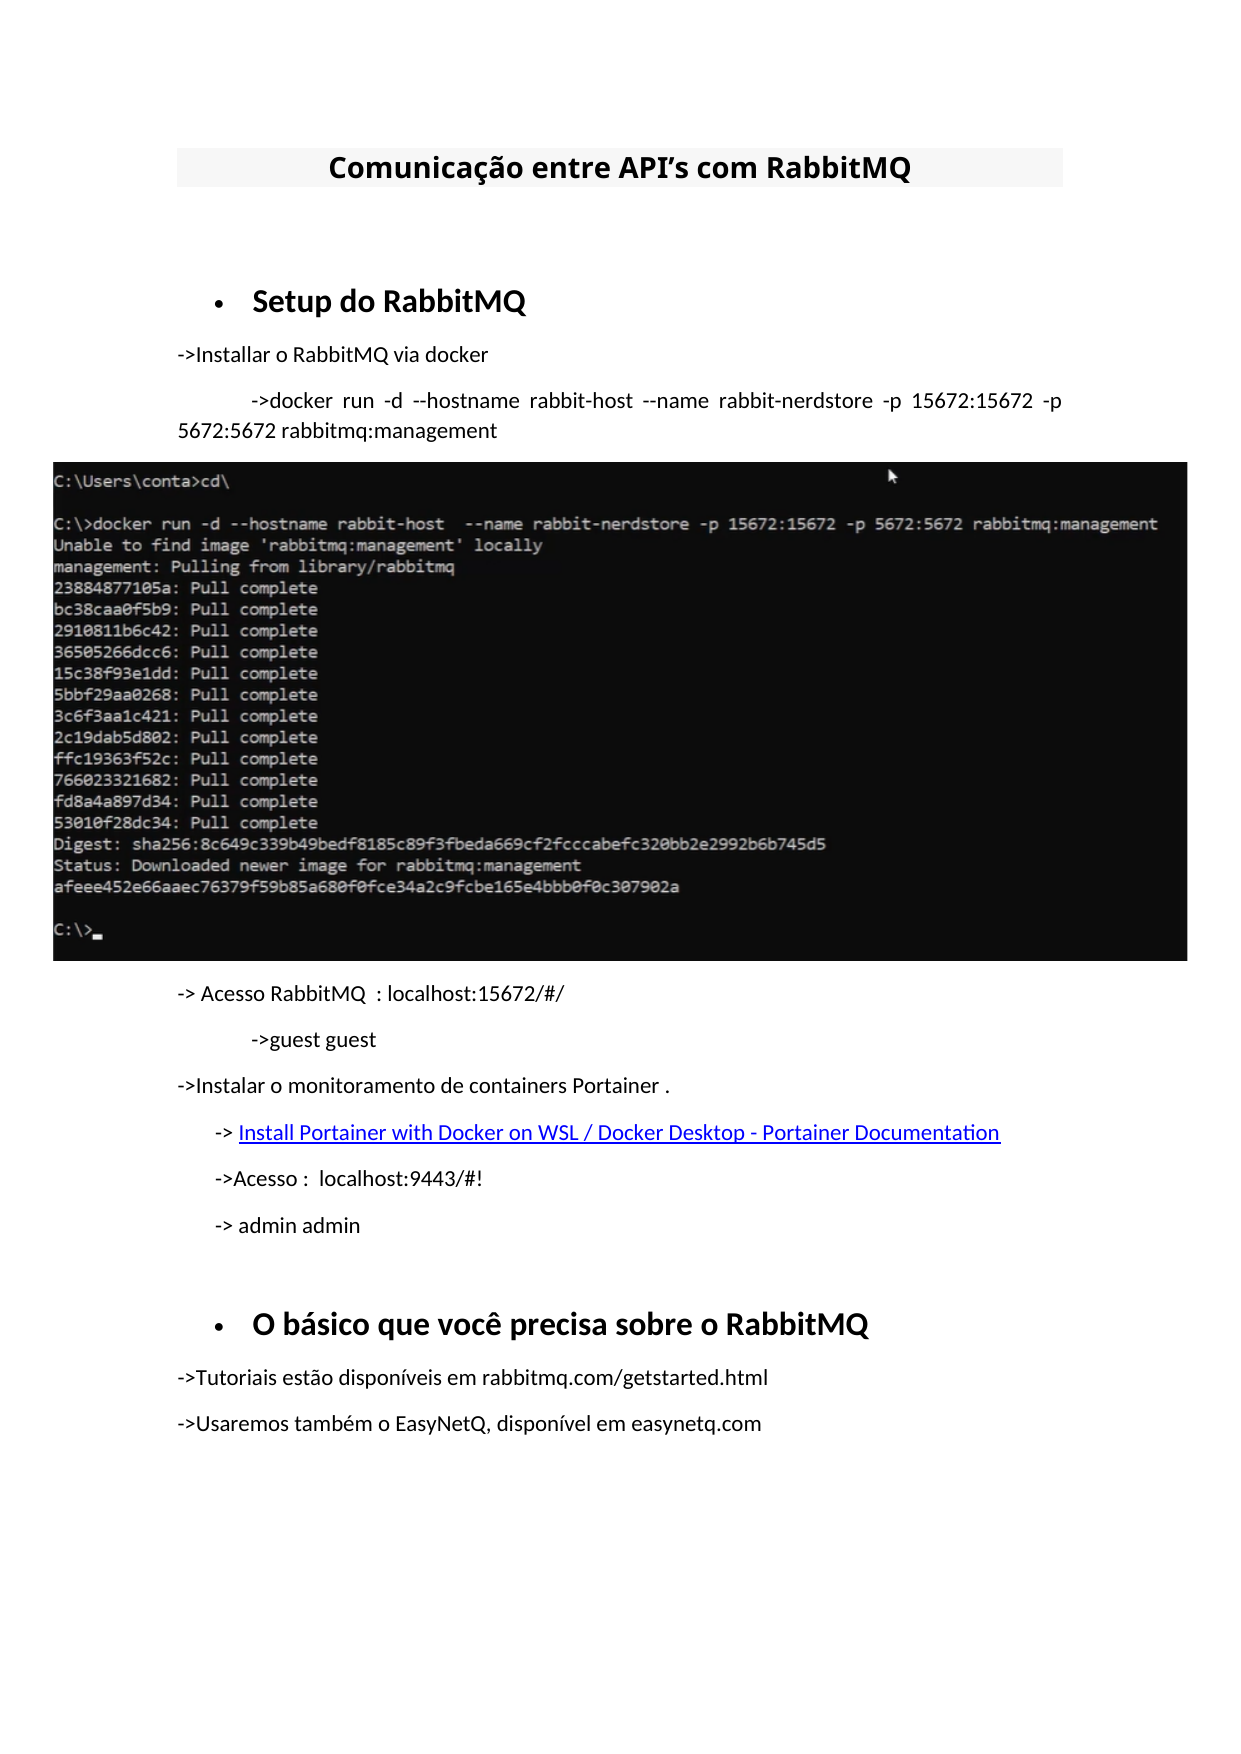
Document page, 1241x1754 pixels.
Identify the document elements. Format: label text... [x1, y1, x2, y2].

text ->Tutoriais estão disponíveis em rabbitmq.com/getstarted.html [177, 1363, 1063, 1391]
list Setup do RabbitMQ [215, 280, 1063, 321]
text ->Acesso : localhost:9443/#! [177, 1164, 1063, 1192]
text ->docker run -d --hostname rabbit-host --name rabbit-nerdstore -p 15672:15672 -p 5672:5672 rabbitmq:management [177, 386, 1063, 444]
text ->Installar o RabbitMQ via docker [177, 340, 1063, 368]
text -> admin admin [177, 1211, 1063, 1239]
list O básico que você precisa sobre o RabbitMQ [215, 1303, 1063, 1344]
text -> Acesso RabbitMQ : localhost:15672/#/ [177, 979, 1063, 1007]
picture [53, 462, 1188, 961]
text -> Install Portainer with Docker on WSL / Docker Desktop - Portainer Documentation [177, 1118, 1063, 1146]
text ->Instalar o monitoramento de containers Portainer . [177, 1072, 1063, 1100]
text Comunicação entre API’s com RabbitMQ [177, 148, 1063, 187]
text ->guest guest [177, 1025, 1063, 1053]
text ->Usaremos também o EasyNetQ, disponível em easynetq.com [177, 1409, 1063, 1438]
